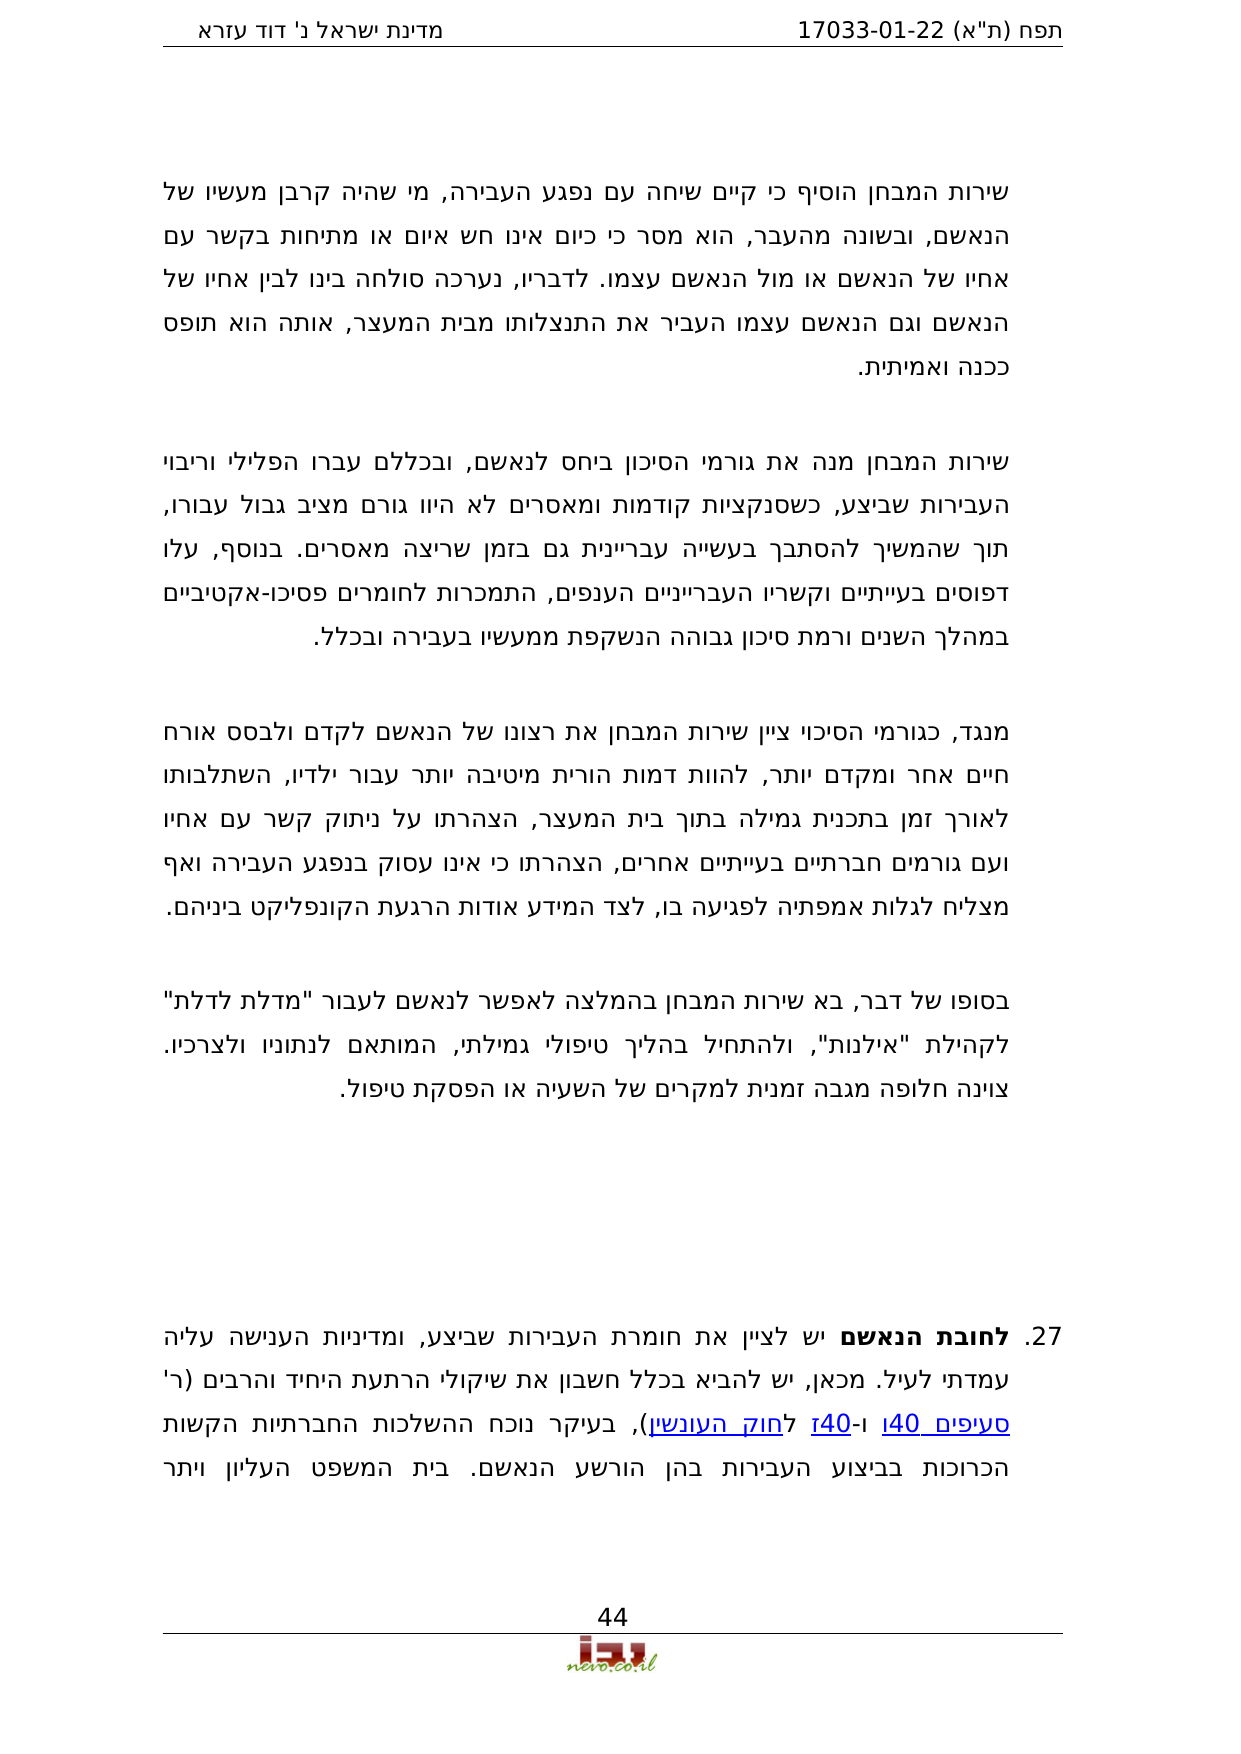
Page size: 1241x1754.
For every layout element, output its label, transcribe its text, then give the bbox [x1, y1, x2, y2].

text בסופו של דבר, בא שירות המבחן בהמלצה לאפשר לנאשם לעבור "מדלת לדלת" לקהילת "אילנות", ולהתחיל בהליך טיפולי גמילתי, המותאם לנתוניו ולצרכיו. צוינה חלופה מגבה זמנית למקרים של השעיה או הפסקת טיפול. [162, 987, 1063, 1103]
text שירות המבחן מנה את גורמי הסיכון ביחס לנאשם, ובכללם עברו הפלילי וריבוי העבירות שביצע, כשסנקציות קודמות ומאסרים לא היוו גורם מציב גבול עבורו, תוך שהמשיך להסתבך בעשייה עבריינית גם בזמן שריצה מאסרים. בנוסף, עלו דפוסים בעייתיים וקשריו העברייניים הענפים, התמכרות לחומרים פסיכו-אקטיביים במהלך השנים ורמת סיכון גבוהה הנשקפת ממעשיו בעבירה ובכלל. [162, 447, 1063, 651]
picture [567, 1635, 659, 1673]
text שירות המבחן הוסיף כי קיים שיחה עם נפגע העבירה, מי שהיה קרבן מעשיו של הנאשם, ובשונה מהעבר, הוא מסר כי כיום אינו חש איום או מתיחות בקשר עם אחיו של הנאשם או מול הנאשם עצמו. לדבריו, נערכה סולחה בינו לבין אחיו של הנאשם וגם הנאשם עצמו העביר את התנצלותו מבית המעצר, אותה הוא תופס ככנה ואמיתית. [162, 177, 1063, 381]
text מנגד, כגורמי הסיכוי ציין שירות המבחן את רצונו של הנאשם לקדם ולבסס אורח חיים אחר ומקדם יותר, להוות דמות הורית מיטיבה יותר עבור ילדיו, השתלבותו לאורך זמן בתכנית גמילה בתוך בית המעצר, הצהרתו על ניתוק קשר עם אחיו ועם גורמים חברתיים בעייתיים אחרים, הצהרתו כי אינו עסוק בנפגע העבירה ואף מצליח לגלות אמפתיה לפגיעה בו, לצד המידע אודות הרגעת הקונפליקט ביניהם. [162, 717, 1063, 921]
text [162, 1322, 1063, 1482]
